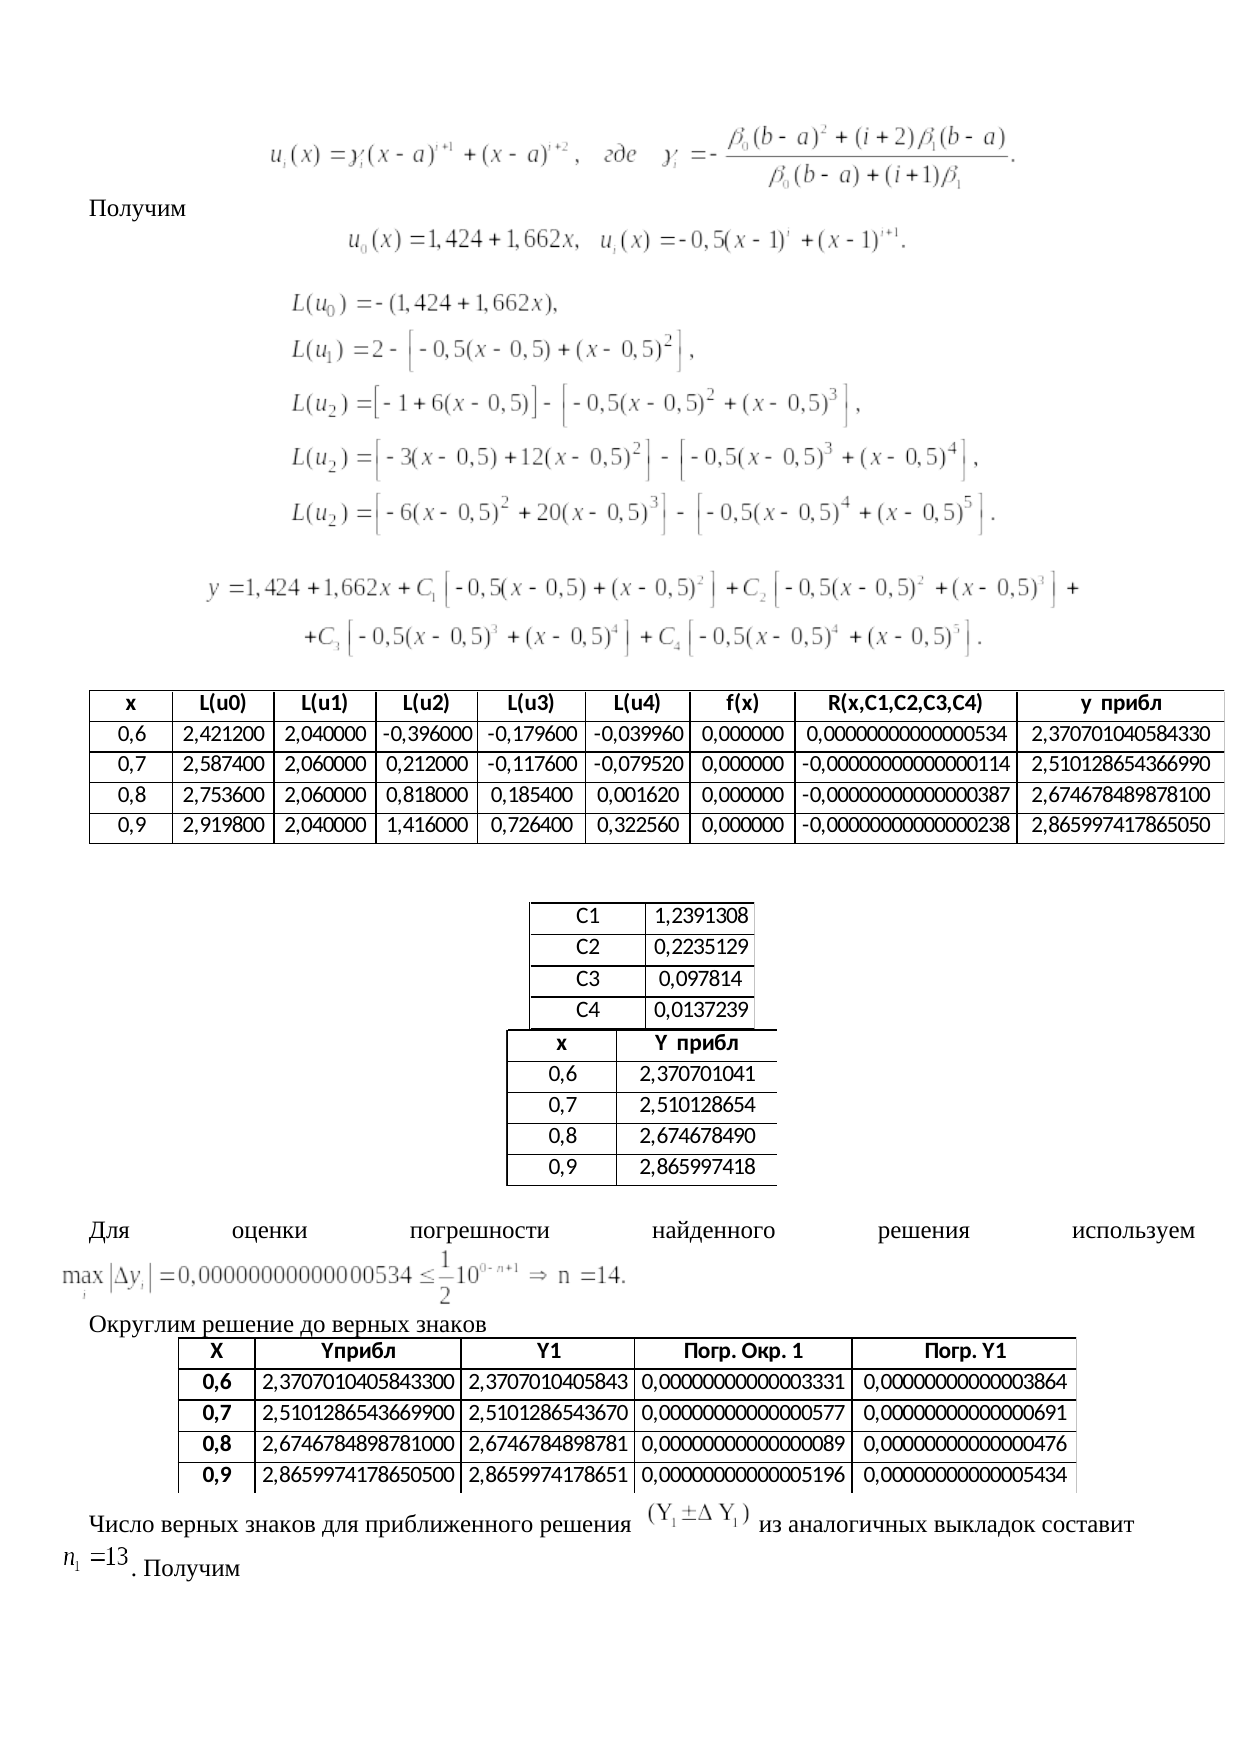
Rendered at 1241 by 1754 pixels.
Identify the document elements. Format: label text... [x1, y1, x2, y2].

text Округлим решение до верных знаков [59, 1309, 1196, 1337]
text Для оценки погрешности найденного решения используем [59, 1215, 1196, 1309]
text Число верных знаков для приближенного решения из аналогичных выкладок составит . Получим [59, 1494, 1196, 1582]
text Получим [59, 193, 1196, 222]
